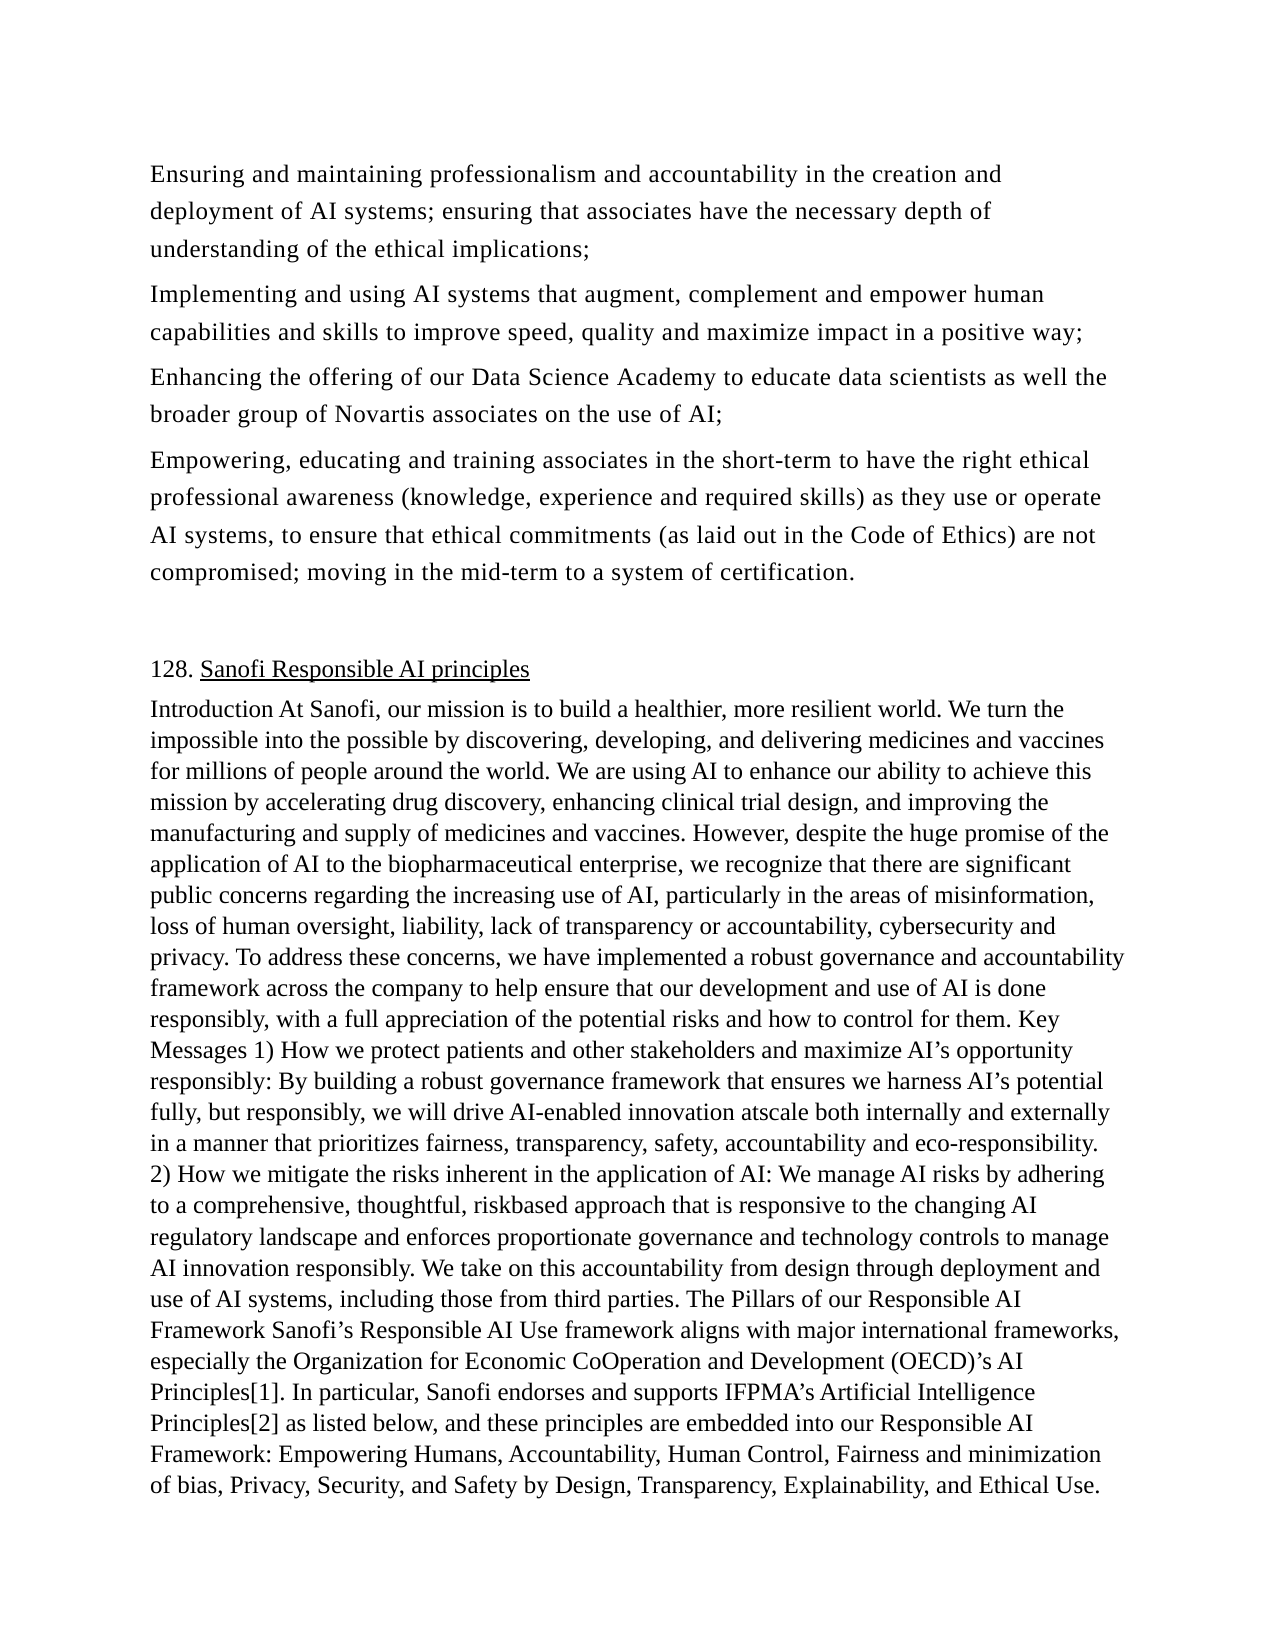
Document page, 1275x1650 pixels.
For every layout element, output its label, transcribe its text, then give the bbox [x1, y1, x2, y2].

text Ensuring and maintaining professionalism and accountability in the creation and deployment of AI systems; ensuring that associates have the necessary depth of understanding of the ethical implications; [150, 150, 1125, 262]
subtitle 128. Sanofi Responsible AI principles [150, 654, 1125, 683]
text Enhancing the offering of our Data Science Academy to educate data scientists as well the broader group of Novartis associates on the use of AI; [150, 353, 1125, 428]
text Empowering, educating and training associates in the short-term to have the right ethical professional awareness (knowledge, experience and required skills) as they use or operate AI systems, to ensure that ethical commitments (as laid out in the Code of Ethics) are not compromised; moving in the mid-term to a system of certification. [150, 436, 1125, 586]
text Implementing and using AI systems that augment, complement and empower human capabilities and skills to improve speed, quality and maximize impact in a positive way; [150, 270, 1125, 345]
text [150, 694, 1125, 1499]
